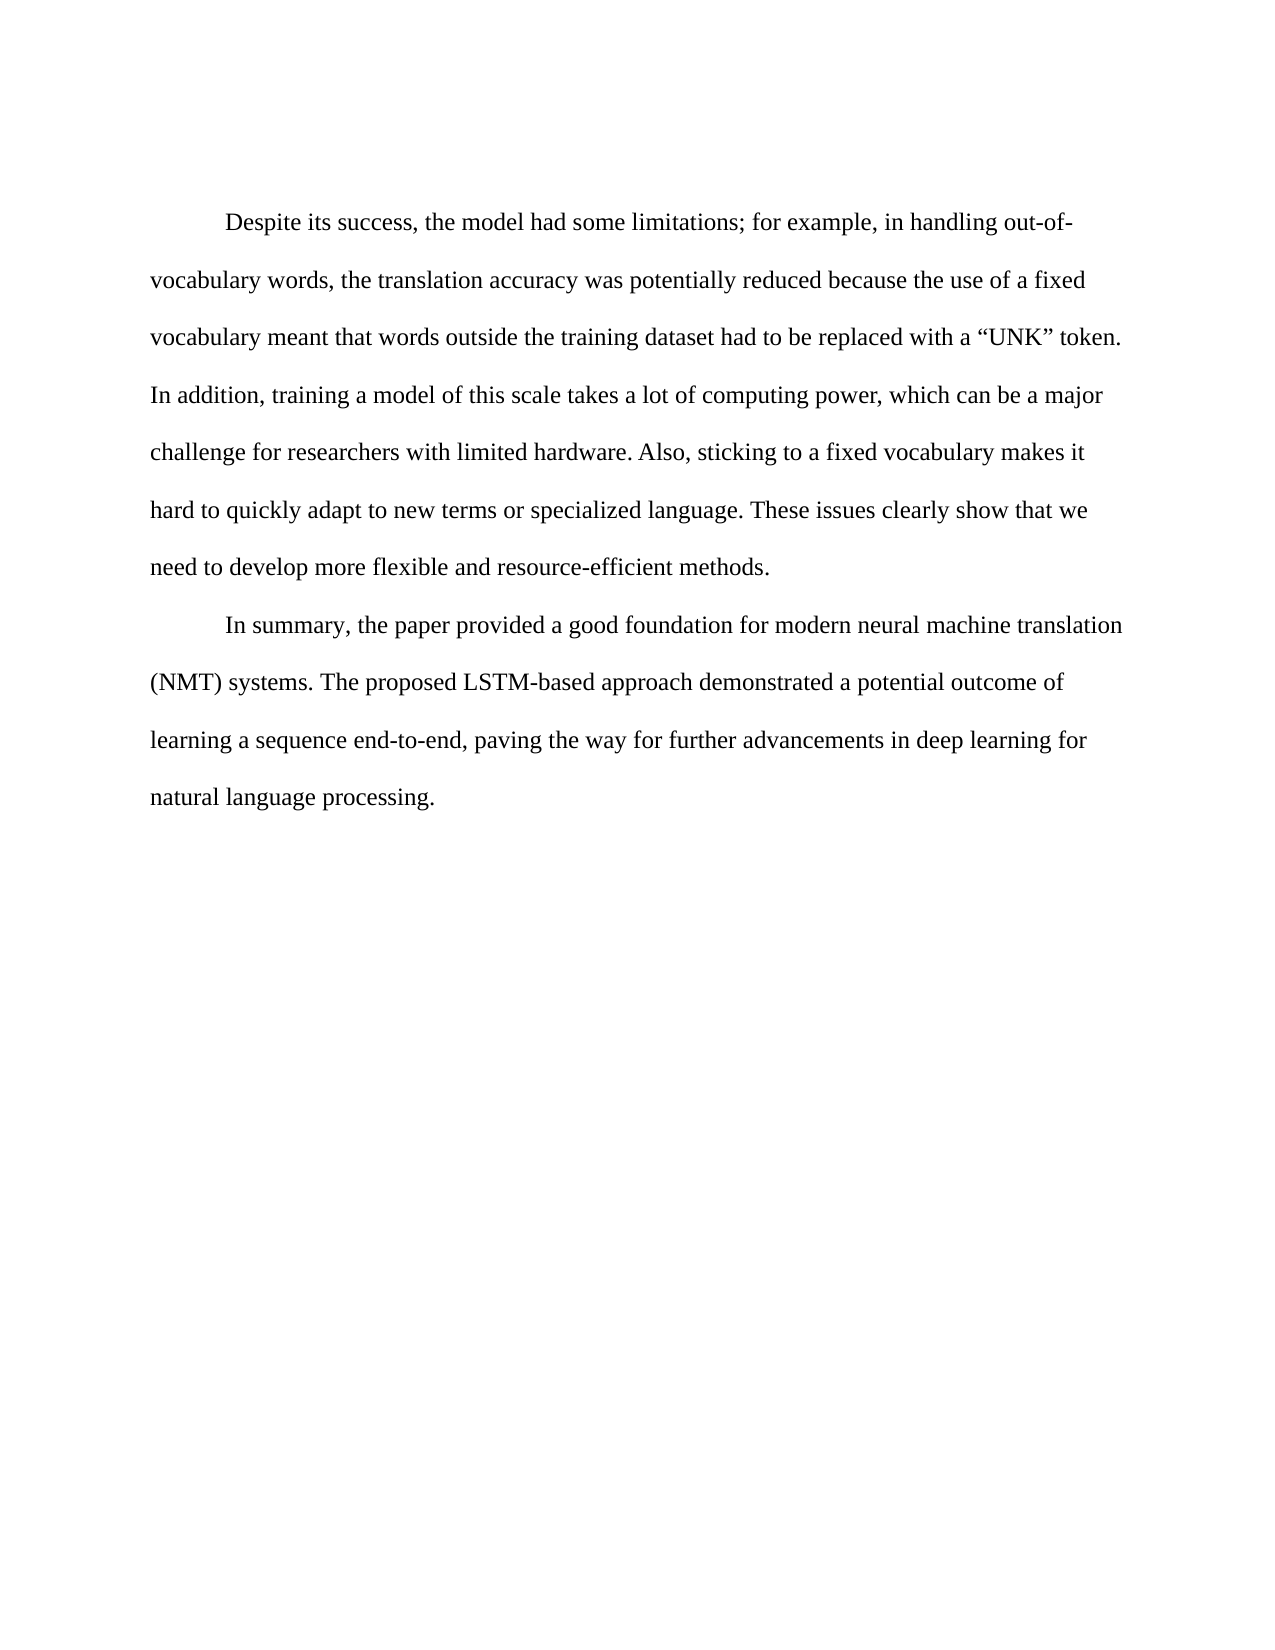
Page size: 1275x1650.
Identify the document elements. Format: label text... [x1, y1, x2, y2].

text In summary, the paper provided a good foundation for modern neural machine translation (NMT) systems. The proposed LSTM-based approach demonstrated a potential outcome of learning a sequence end-to-end, paving the way for further advancements in deep learning for natural language processing. [150, 610, 1125, 811]
text Despite its success, the model had some limitations; for example, in handling out-of-vocabulary words, the translation accuracy was potentially reduced because the use of a fixed vocabulary meant that words outside the training dataset had to be replaced with a “UNK” token. [150, 207, 1125, 351]
text In addition, training a model of this scale takes a lot of computing power, which can be a major challenge for researchers with limited hardware. Also, sticking to a fixed vocabulary makes it hard to quickly adapt to new terms or specialized language. These issues clearly show that we need to develop more flexible and resource-efficient methods. [150, 380, 1125, 581]
